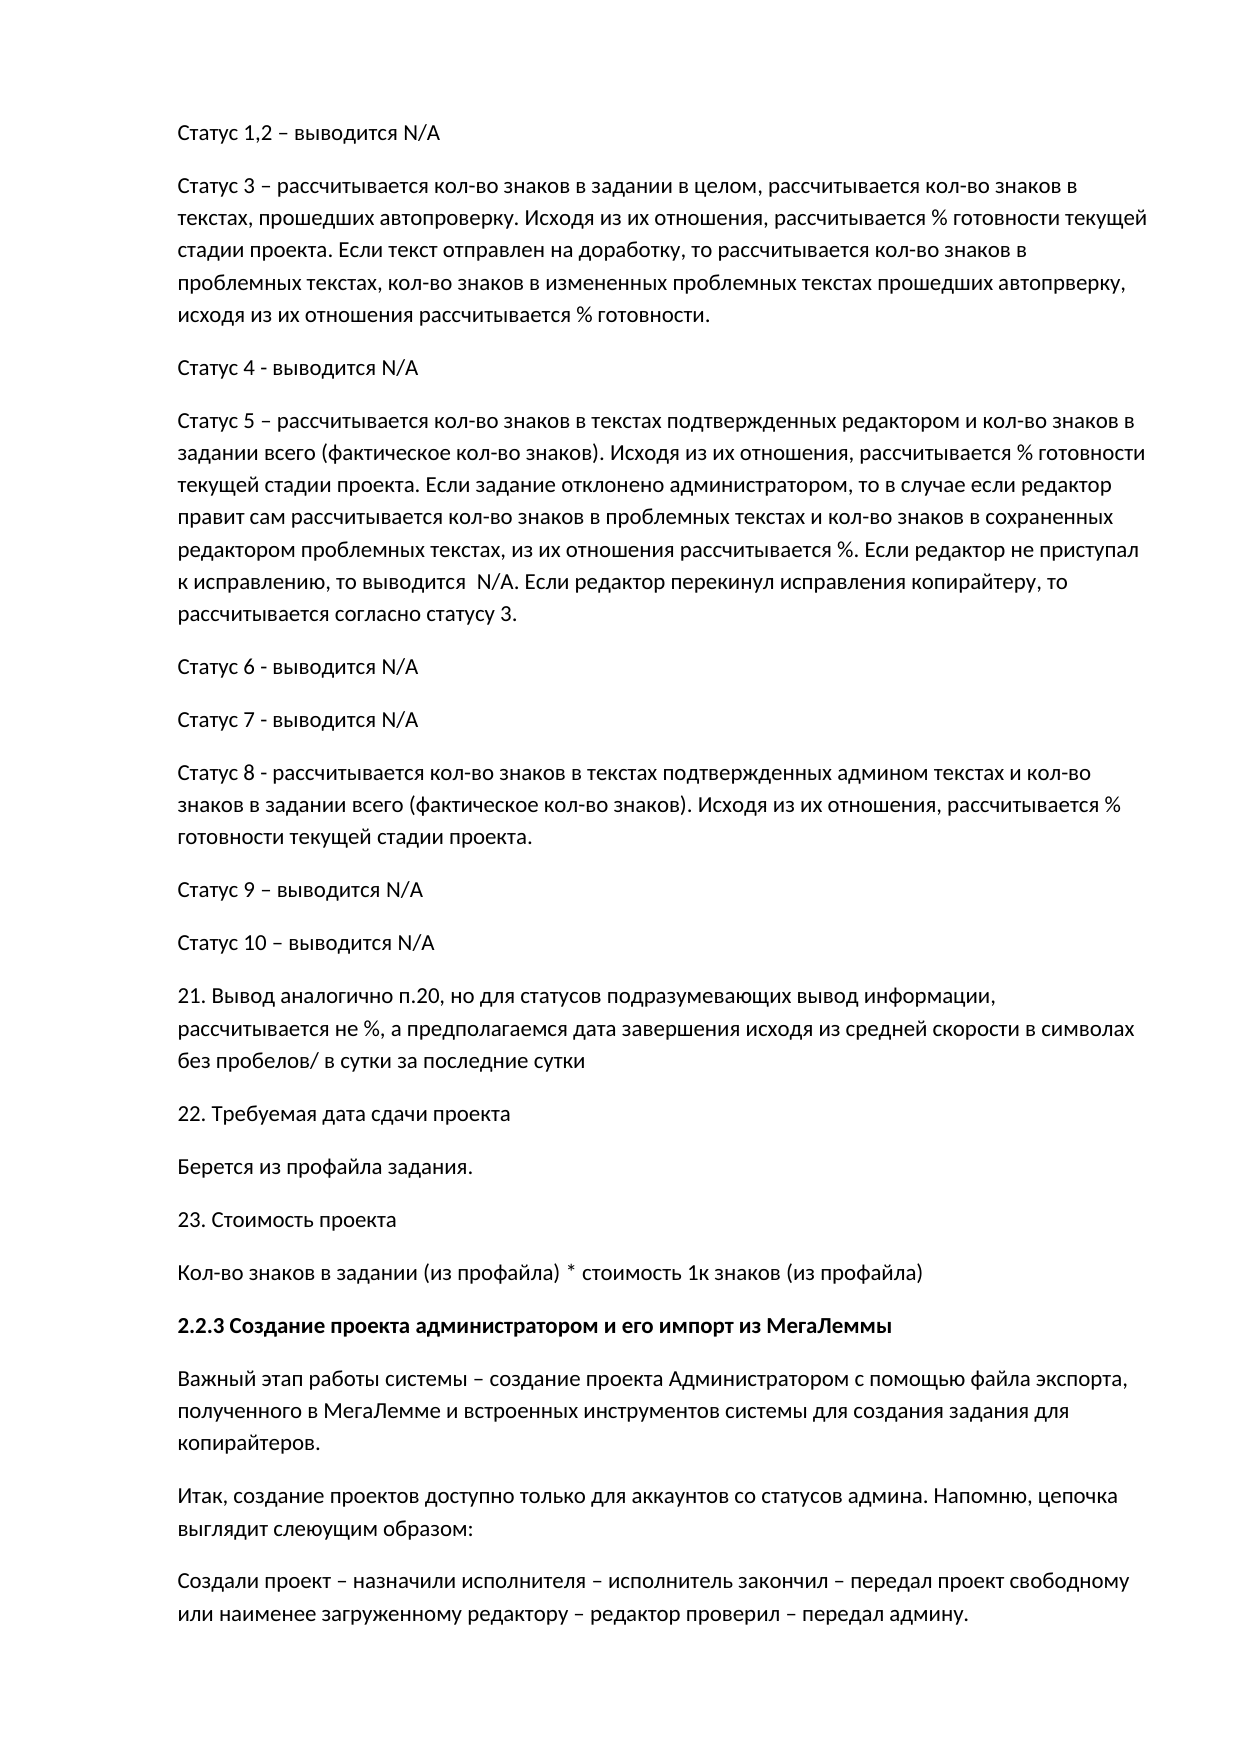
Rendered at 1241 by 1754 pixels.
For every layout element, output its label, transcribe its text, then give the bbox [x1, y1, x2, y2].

text Итак, создание проектов доступно только для аккаунтов со статусов админа. Напомню, цепочка выглядит слеюущим образом: [177, 1481, 1152, 1542]
text Создали проект – назначили исполнителя – исполнитель закончил – передал проект свободному или наименее загруженному редактору – редактор проверил – передал админу. [177, 1567, 1152, 1627]
text Статус 9 – выводится N/A [177, 876, 1152, 903]
text Статус 6 - выводится N/А [177, 652, 1152, 680]
text Берется из профайла задания. [177, 1152, 1152, 1180]
text 2.2.3 Создание проекта администратором и его импорт из МегаЛеммы [177, 1311, 1152, 1339]
text Кол-во знаков в задании (из профайла) * стоимость 1к знаков (из профайла) [177, 1258, 1152, 1286]
text Статус 5 – рассчитывается кол-во знаков в текстах подтвержденных редактором и кол-во знаков в задании всего (фактическое кол-во знаков). Исходя из их отношения, рассчитывается % готовности текущей стадии проекта. Если задание отклонено администратором, то в случае если редактор правит сам рассчитывается кол-во знаков в проблемных текстах и кол-во знаков в сохраненных редактором проблемных текстах, из их отношения рассчитывается %. Если редактор не приступал к исправлению, то выводится N/A. Если редактор перекинул исправления копирайтеру, то рассчитывается согласно статусу 3. [177, 406, 1152, 627]
text 22. Требуемая дата сдачи проекта [177, 1099, 1152, 1127]
text Статус 10 – выводится N/A [177, 928, 1152, 957]
text Статус 8 - рассчитывается кол-во знаков в текстах подтвержденных админом текстах и кол-во знаков в задании всего (фактическое кол-во знаков). Исходя из их отношения, рассчитывается % готовности текущей стадии проекта. [177, 758, 1152, 851]
text Статус 7 - выводится N/А [177, 705, 1152, 733]
text Важный этап работы системы – создание проекта Администратором с помощью файла экспорта, полученного в МегаЛемме и встроенных инструментов системы для создания задания для копирайтеров. [177, 1364, 1152, 1456]
text 23. Стоимость проекта [177, 1205, 1152, 1233]
text Статус 4 - выводится N/А [177, 353, 1152, 381]
text Статус 1,2 – выводится N/А [177, 118, 1152, 146]
text Статус 3 – рассчитывается кол-во знаков в задании в целом, рассчитывается кол-во знаков в текстах, прошедших автопроверку. Исходя из их отношения, рассчитывается % готовности текущей стадии проекта. Если текст отправлен на доработку, то рассчитывается кол-во знаков в проблемных текстах, кол-во знаков в измененных проблемных текстах прошедших автопрверку, исходя из их отношения рассчитывается % готовности. [177, 171, 1152, 328]
text 21. Вывод аналогично п.20, но для статусов подразумевающих вывод информации, рассчитывается не %, а предполагаемся дата завершения исходя из средней скорости в символах без пробелов/ в сутки за последние сутки [177, 982, 1152, 1074]
